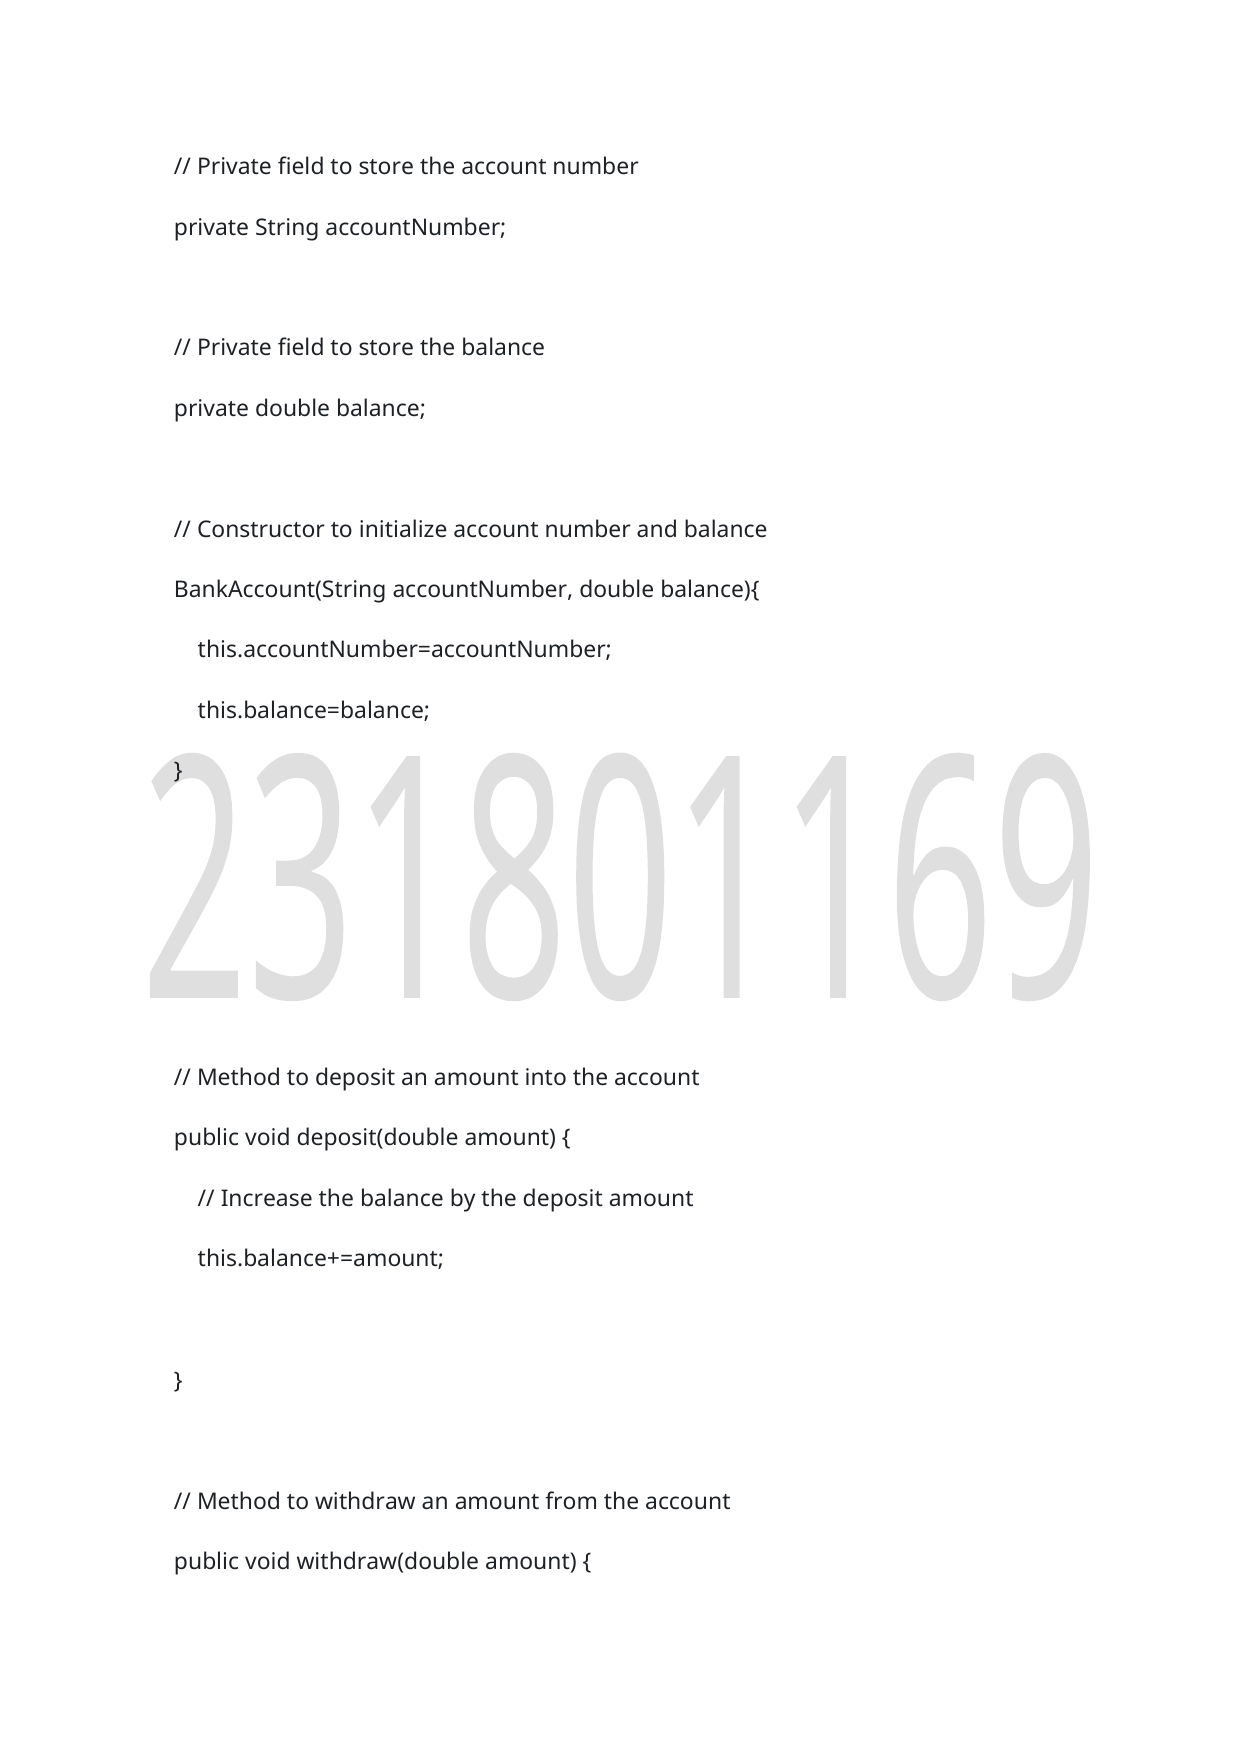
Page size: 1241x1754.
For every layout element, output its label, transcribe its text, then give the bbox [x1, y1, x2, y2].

subtitle private String accountNumber; [150, 210, 1090, 242]
subtitle // Constructor to initialize account number and balance [150, 512, 1090, 544]
subtitle // Increase the balance by the deposit amount [150, 1182, 1090, 1213]
subtitle } [150, 754, 1090, 785]
subtitle this.balance=balance; [150, 694, 1090, 725]
subtitle public void withdraw(double amount) { [150, 1545, 1090, 1577]
subtitle // Method to deposit an amount into the account [150, 1061, 1090, 1092]
subtitle BankAccount(String accountNumber, double balance){ [150, 573, 1090, 604]
subtitle // Method to withdraw an amount from the account [150, 1485, 1090, 1516]
subtitle public void deposit(double amount) { [150, 1121, 1090, 1152]
subtitle // Private field to store the balance [150, 331, 1090, 362]
subtitle } [150, 1364, 1090, 1395]
subtitle // Private field to store the account number [150, 150, 1090, 181]
subtitle this.accountNumber=accountNumber; [150, 633, 1090, 664]
subtitle private double balance; [150, 392, 1090, 423]
subtitle this.balance+=amount; [150, 1242, 1090, 1273]
